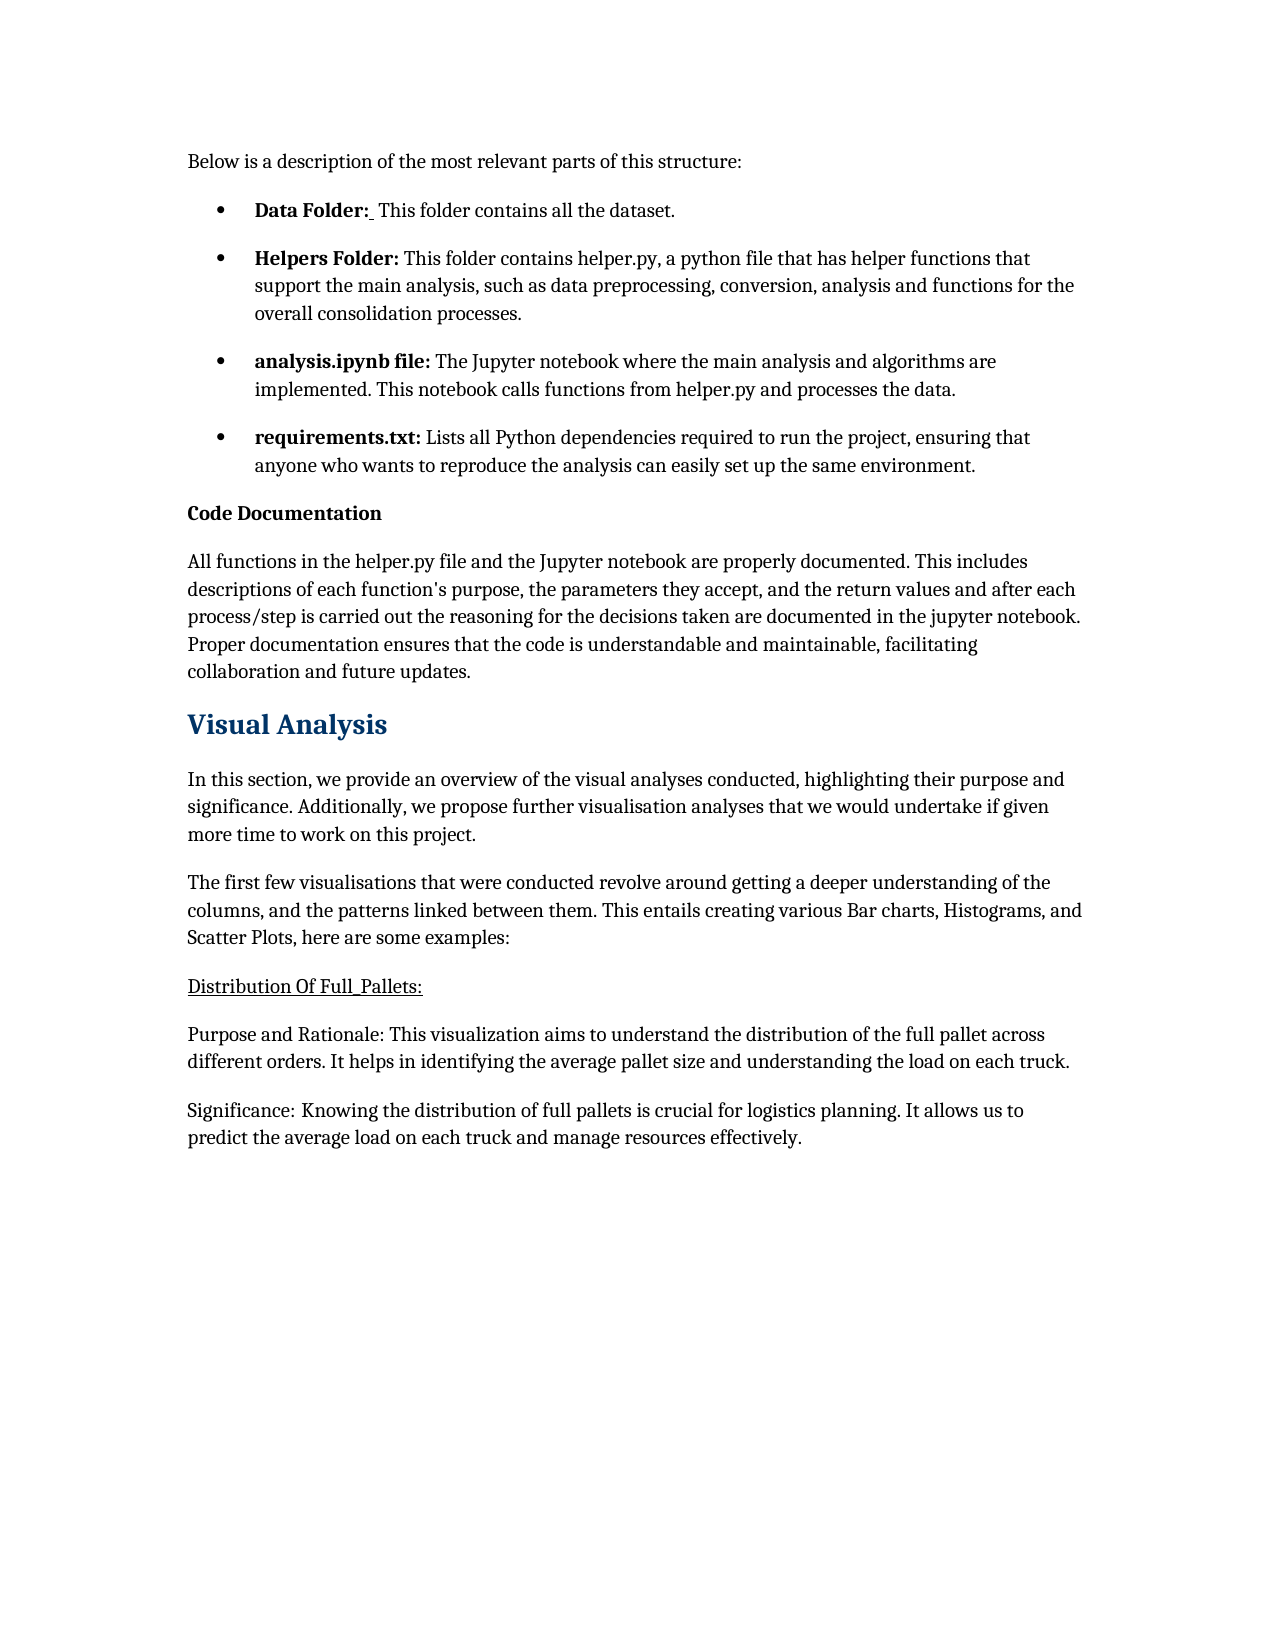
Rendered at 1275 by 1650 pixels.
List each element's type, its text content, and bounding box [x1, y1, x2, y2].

text In this section, we provide an overview of the visual analyses conducted, highlighting their purpose and significance. Additionally, we propose further visualisation analyses that we would undertake if given more time to work on this project. [187, 768, 1087, 847]
subtitle All functions in the helper.py file and the Jupyter notebook are properly documented. This includes descriptions of each function's purpose, the parameters they accept, and the return values and after each process/step is carried out the reasoning for the decisions taken are documented in the jupyter notebook. Proper documentation ensures that the code is understandable and maintainable, facilitating collaboration and future updates. [187, 550, 1087, 684]
subtitle requirements.txt: Lists all Python dependencies required to run the project, ensuring that anyone who wants to reproduce the analysis can easily set up the same environment. [217, 426, 1087, 477]
subtitle analysis.ipynb file: The Jupyter notebook where the main analysis and algorithms are implemented. This notebook calls functions from helper.py and processes the data. [217, 350, 1087, 401]
text The first few visualisations that were conducted revolve around getting a deeper understanding of the columns, and the patterns linked between them. This entails creating various Bar charts, Histograms, and Scatter Plots, here are some examples: [187, 871, 1087, 950]
subtitle Visual Analysis [187, 708, 1087, 742]
subtitle Data Folder: This folder contains all the dataset. [217, 198, 1087, 222]
subtitle Below is a description of the most relevant parts of this structure: [187, 150, 1087, 174]
text Significance: Knowing the distribution of full pallets is crucial for logistics planning. It allows us to predict the average load on each truck and manage resources effectively. [187, 1098, 1087, 1150]
text Purpose and Rationale: This visualization aims to understand the distribution of the full pallet across different orders. It helps in identifying the average pallet size and understanding the load on each truck. [187, 1023, 1087, 1074]
subtitle Code Documentation [187, 502, 1087, 526]
text Distribution Of Full_Pallets: [187, 974, 1087, 998]
subtitle Helpers Folder: This folder contains helper.py, a python file that has helper functions that support the main analysis, such as data preprocessing, conversion, analysis and functions for the overall consolidation processes. [217, 247, 1087, 326]
